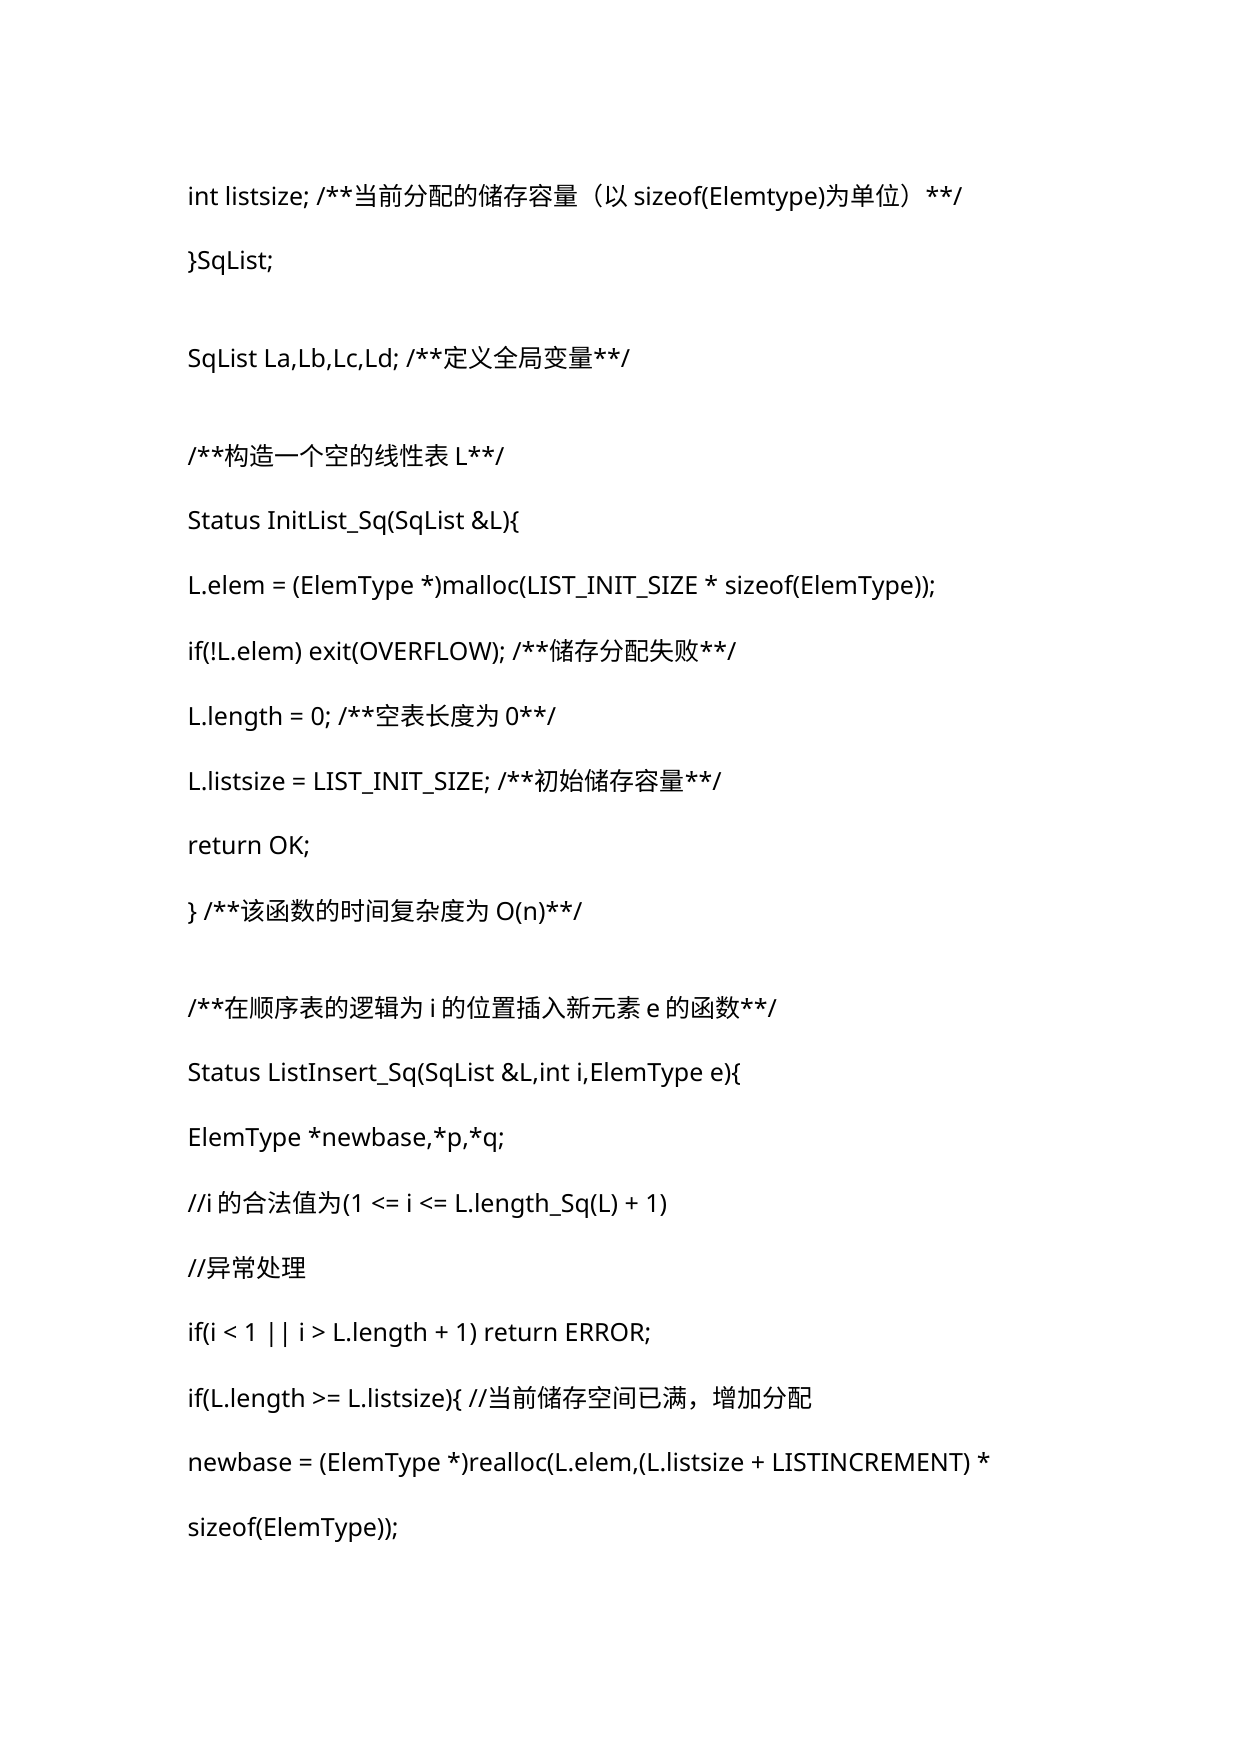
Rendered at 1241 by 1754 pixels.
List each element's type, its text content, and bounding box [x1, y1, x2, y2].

text SqList La,Lb,Lc,Ld; /**定义全局变量**/ [187, 324, 1053, 389]
text ElemType *newbase,*p,*q; [187, 1104, 1053, 1169]
text return OK; [187, 812, 1053, 877]
text }SqList; [187, 227, 1053, 292]
text L.elem = (ElemType *)malloc(LIST_INIT_SIZE * sizeof(ElemType)); [187, 552, 1053, 617]
text /**构造一个空的线性表L**/ [187, 422, 1053, 487]
text L.length = 0; /**空表长度为0**/ [187, 682, 1053, 747]
text //i的合法值为(1 <= i <= L.length_Sq(L) + 1) [187, 1169, 1053, 1234]
text Status ListInsert_Sq(SqList &L,int i,ElemType e){ [187, 1039, 1053, 1104]
text //异常处理 [187, 1234, 1053, 1299]
text int listsize; /**当前分配的储存容量（以sizeof(Elemtype)为单位）**/ [187, 162, 1053, 227]
text Status InitList_Sq(SqList &L){ [187, 487, 1053, 552]
text if(i < 1 || i > L.length + 1) return ERROR; [187, 1299, 1053, 1364]
text L.listsize = LIST_INIT_SIZE; /**初始储存容量**/ [187, 747, 1053, 812]
text newbase = (ElemType *)realloc(L.elem,(L.listsize + LISTINCREMENT) * sizeof(ElemType)); [187, 1429, 1053, 1559]
text } /**该函数的时间复杂度为O(n)**/ [187, 877, 1053, 942]
text if(!L.elem) exit(OVERFLOW); /**储存分配失败**/ [187, 617, 1053, 682]
text /**在顺序表的逻辑为i的位置插入新元素e的函数**/ [187, 974, 1053, 1039]
text if(L.length >= L.listsize){ //当前储存空间已满，增加分配 [187, 1364, 1053, 1429]
